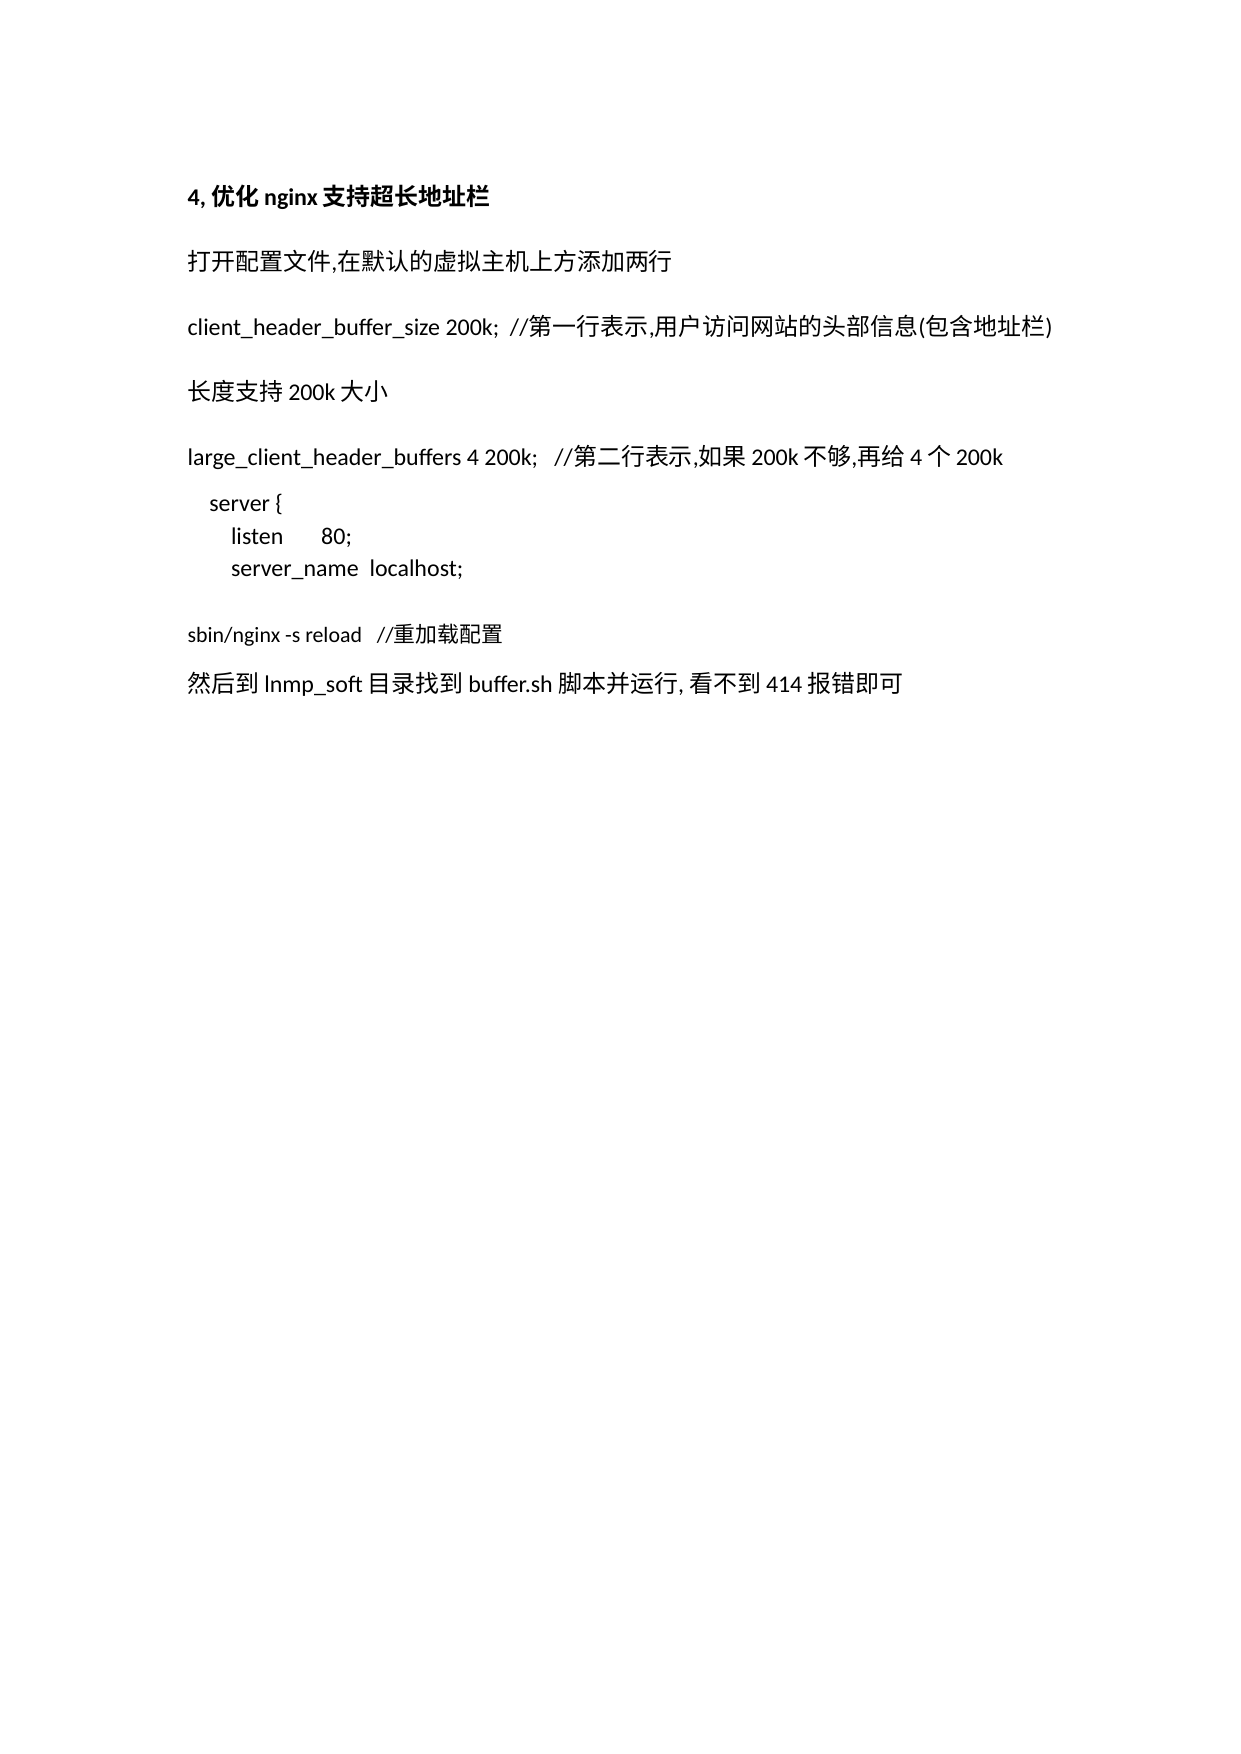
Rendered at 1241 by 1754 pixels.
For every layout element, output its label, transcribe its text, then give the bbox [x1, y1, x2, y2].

text 4, 优化nginx支持超长地址栏 [187, 162, 1053, 227]
text 打开配置文件,在默认的虚拟主机上方添加两行 [187, 227, 1053, 292]
text large_client_header_buffers 4 200k; //第二行表示,如果200k不够,再给4个200k [187, 422, 1053, 487]
text 然后到lnmp_soft目录找到buffer.sh 脚本并运行, 看不到414报错即可 [187, 649, 1053, 714]
text listen 80; [187, 519, 1053, 552]
text client_header_buffer_size 200k; //第一行表示,用户访问网站的头部信息(包含地址栏)长度支持200k大小 [187, 292, 1053, 422]
text server_name localhost; [187, 552, 1053, 584]
text sbin/nginx -s reload //重加载配置 [187, 617, 1053, 649]
text server { [187, 487, 1053, 519]
